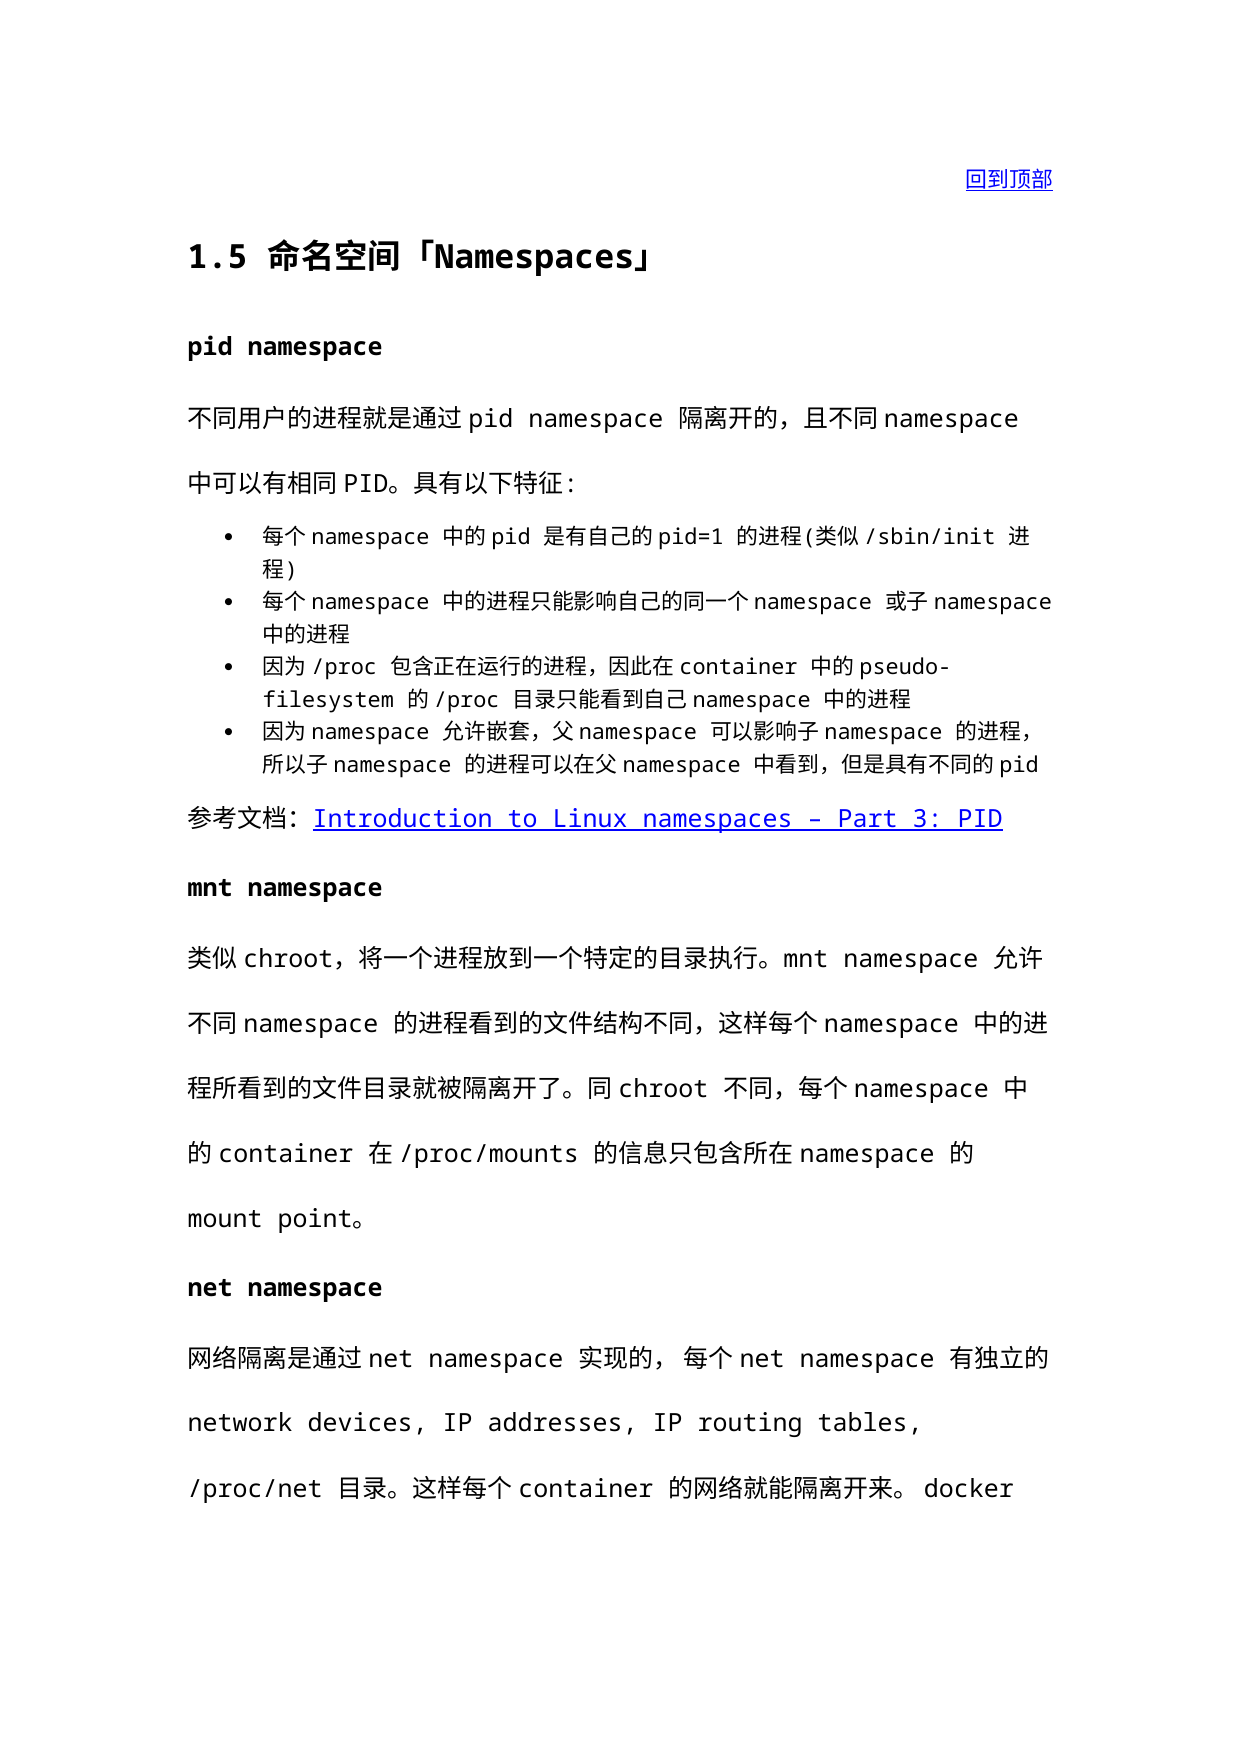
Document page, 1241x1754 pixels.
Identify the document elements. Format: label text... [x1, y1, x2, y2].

list 每个 namespace 中的 pid 是有自己的 pid=1 的进程(类似 /sbin/init 进程) [225, 519, 1053, 584]
text 回到顶部 [187, 162, 1053, 194]
subtitle net namespace [187, 1254, 1053, 1319]
subtitle mnt namespace [187, 854, 1053, 919]
list 因为 namespace 允许嵌套，父 namespace 可以影响子 namespace 的进程，所以子 namespace 的进程可以在父 namespace 中看到，但是具有不同的 pid [225, 714, 1053, 779]
list 因为 /proc 包含正在运行的进程，因此在 container 中的 pseudo-filesystem 的 /proc 目录只能看到自己 namespace 中的进程 [225, 649, 1053, 714]
list 每个 namespace 中的进程只能影响自己的同一个 namespace 或子 namespace 中的进程 [225, 584, 1053, 649]
text 类似 chroot，将一个进程放到一个特定的目录执行。mnt namespace 允许不同 namespace 的进程看到的文件结构不同，这样每个 namespace 中的进程所看到的文件目录就被隔离开了。同 chroot 不同，每个 namespace 中的 container 在 /proc/mounts 的信息只包含所在 namespace 的 mount point。 [187, 924, 1053, 1249]
text 不同用户的进程就是通过 pid namespace 隔离开的，且不同 namespace 中可以有相同 PID。具有以下特征: [187, 384, 1053, 514]
subtitle 1.5 命名空间「Namespaces」 [187, 222, 1053, 287]
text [187, 1324, 1053, 1519]
text 参考文档：Introduction to Linux namespaces – Part 3: PID [187, 784, 1053, 849]
subtitle pid namespace [187, 314, 1053, 379]
